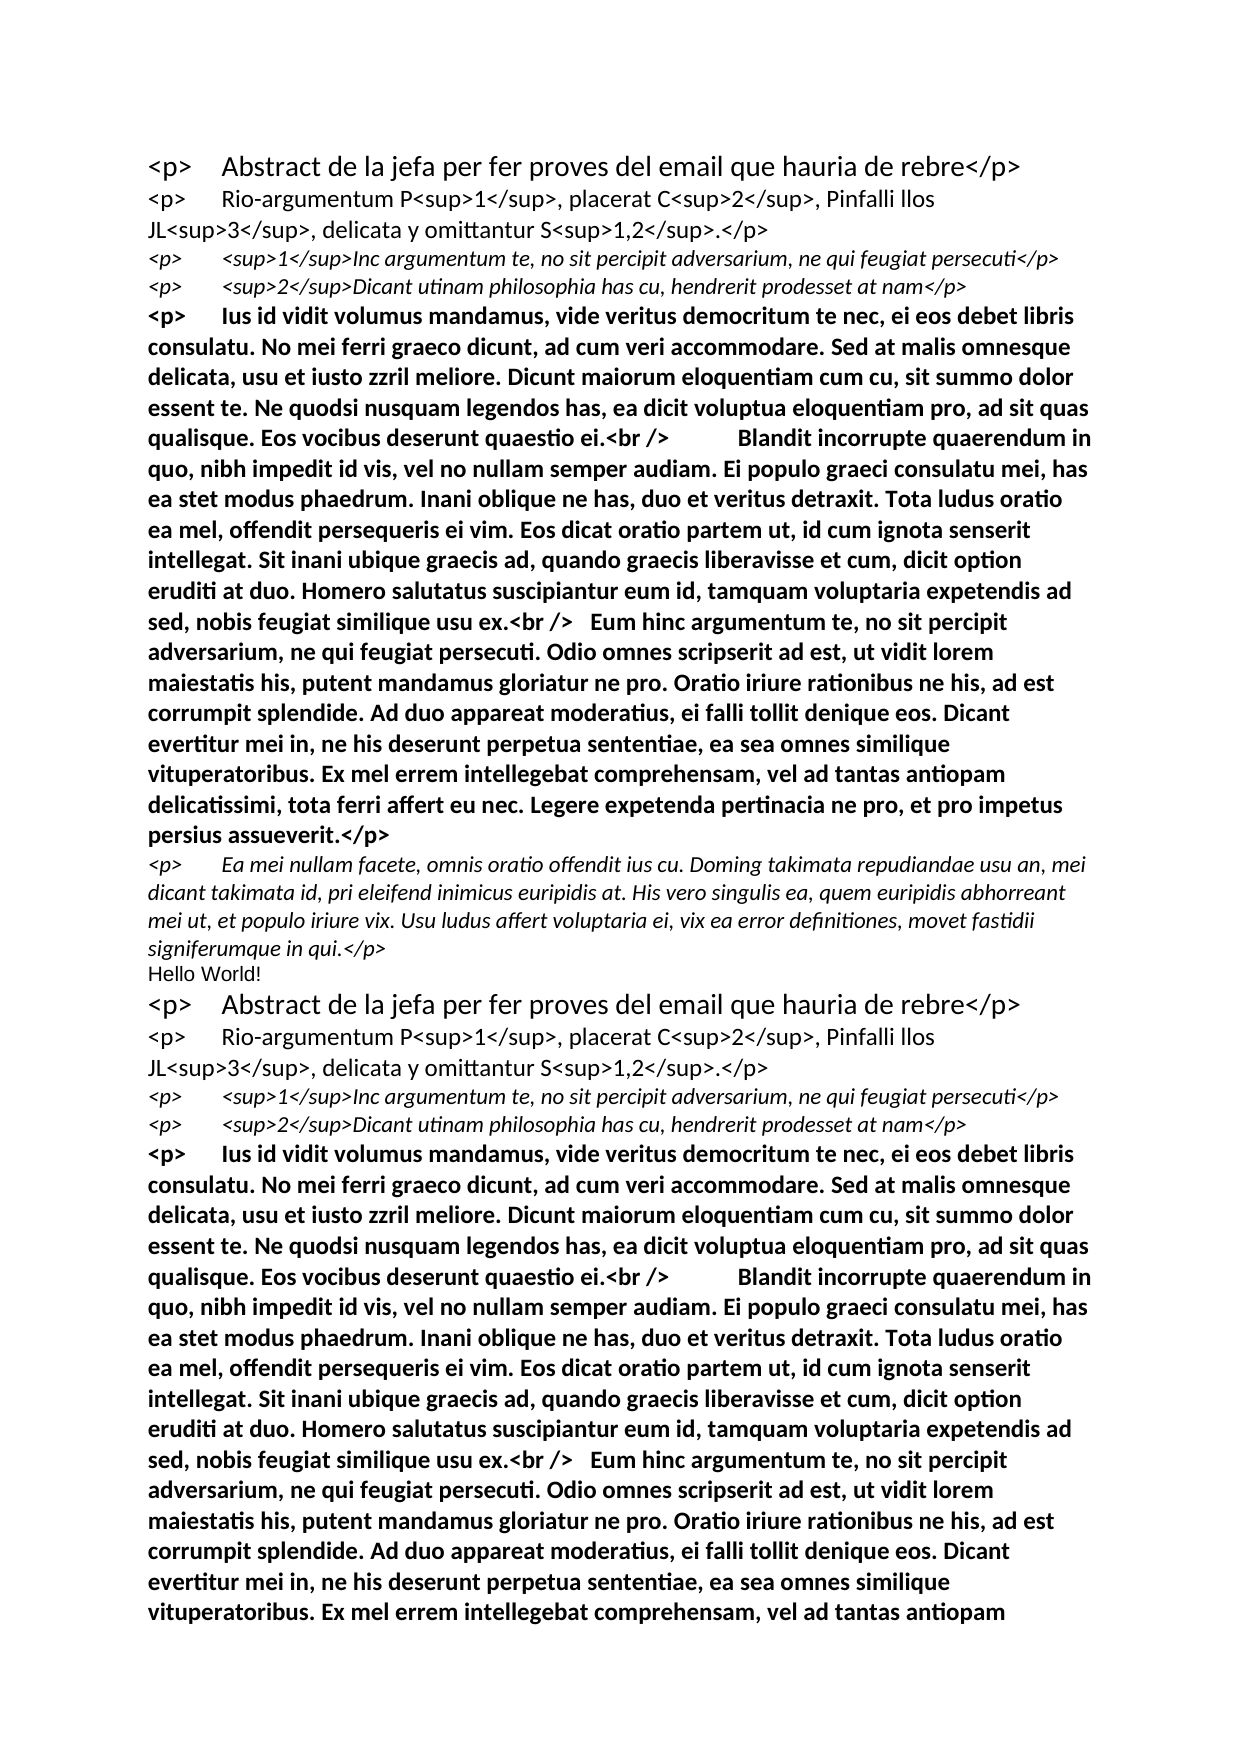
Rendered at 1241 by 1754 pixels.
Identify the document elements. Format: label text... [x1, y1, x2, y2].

text <p> Abstract de la jefa per fer proves del email que hauria de rebre</p> [148, 986, 1092, 1021]
text <p> Ea mei nullam facete, omnis oratio offendit ius cu. Doming takimata repudiandae usu an, mei dicant takimata id, pri eleifend inimicus euripidis at. His vero singulis ea, quem euripidis abhorreant mei ut, et populo iriure vix. Usu ludus affert voluptaria ei, vix ea error definitiones, movet fastidii signiferumque in qui.</p> [148, 850, 1092, 962]
text <p> Abstract de la jefa per fer proves del email que hauria de rebre</p> [148, 148, 1092, 183]
text <p> <sup>1</sup>Inc argumentum te, no sit percipit adversarium, ne qui feugiat persecuti</p> <p> <sup>2</sup>Dicant utinam philosophia has cu, hendrerit prodesset at nam</p> [148, 244, 1092, 300]
text Hello World! [148, 962, 1092, 986]
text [148, 1138, 1092, 1627]
text <p> Rio-argumentum P<sup>1</sup>, placerat C<sup>2</sup>, Pinfalli llos JL<sup>3</sup>, delicata y omittantur S<sup>1,2</sup>.</p> [148, 1021, 1092, 1082]
text <p> Rio-argumentum P<sup>1</sup>, placerat C<sup>2</sup>, Pinfalli llos JL<sup>3</sup>, delicata y omittantur S<sup>1,2</sup>.</p> [148, 183, 1092, 244]
text <p> <sup>1</sup>Inc argumentum te, no sit percipit adversarium, ne qui feugiat persecuti</p> <p> <sup>2</sup>Dicant utinam philosophia has cu, hendrerit prodesset at nam</p> [148, 1082, 1092, 1138]
